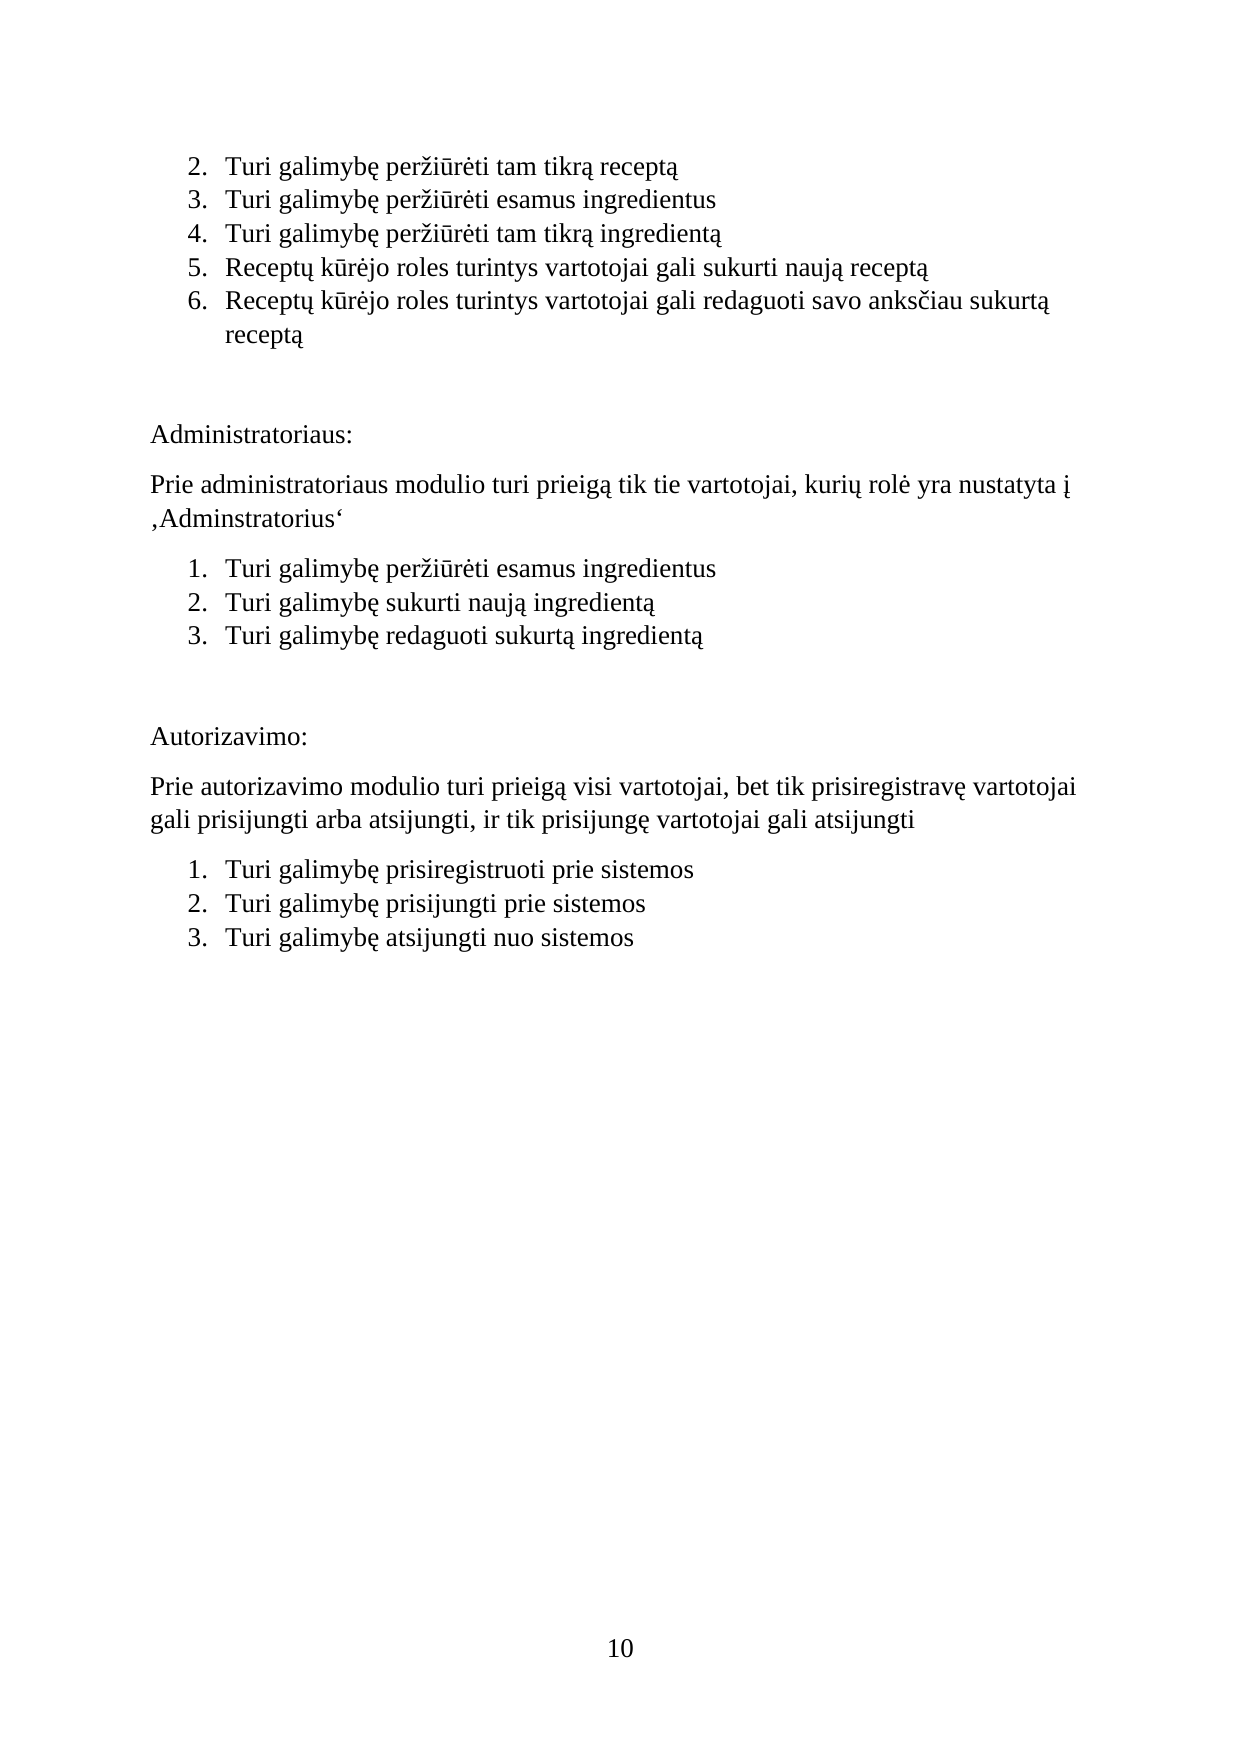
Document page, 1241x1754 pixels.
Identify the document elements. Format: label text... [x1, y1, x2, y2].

text Administratoriaus: [150, 418, 1090, 449]
text Prie autorizavimo modulio turi prieigą visi vartotojai, bet tik prisiregistravę vartotojai gali prisijungti arba atsijungti, ir tik prisijungę vartotojai gali atsijungti [150, 770, 1090, 834]
list Turi galimybę peržiūrėti esamus ingredientus [187, 552, 1090, 583]
list Turi galimybę redaguoti sukurtą ingredientą [187, 619, 1090, 650]
list Turi galimybę peržiūrėti tam tikrą receptą [187, 150, 1090, 181]
list Turi galimybę prisijungti prie sistemos [187, 887, 1090, 918]
list Turi galimybę prisiregistruoti prie sistemos [187, 853, 1090, 885]
text Prie administratoriaus modulio turi prieigą tik tie vartotojai, kurių rolė yra nustatyta į ‚Adminstratorius‘ [150, 468, 1090, 533]
list Receptų kūrėjo roles turintys vartotojai gali redaguoti savo anksčiau sukurtą receptą [187, 284, 1090, 349]
list Turi galimybę atsijungti nuo sistemos [187, 921, 1090, 952]
list Turi galimybę sukurti naują ingredientą [187, 586, 1090, 617]
list Turi galimybę peržiūrėti esamus ingredientus [187, 183, 1090, 215]
list Turi galimybę peržiūrėti tam tikrą ingredientą [187, 217, 1090, 248]
text Autorizavimo: [150, 719, 1090, 751]
list Receptų kūrėjo roles turintys vartotojai gali sukurti naują receptą [187, 251, 1090, 282]
